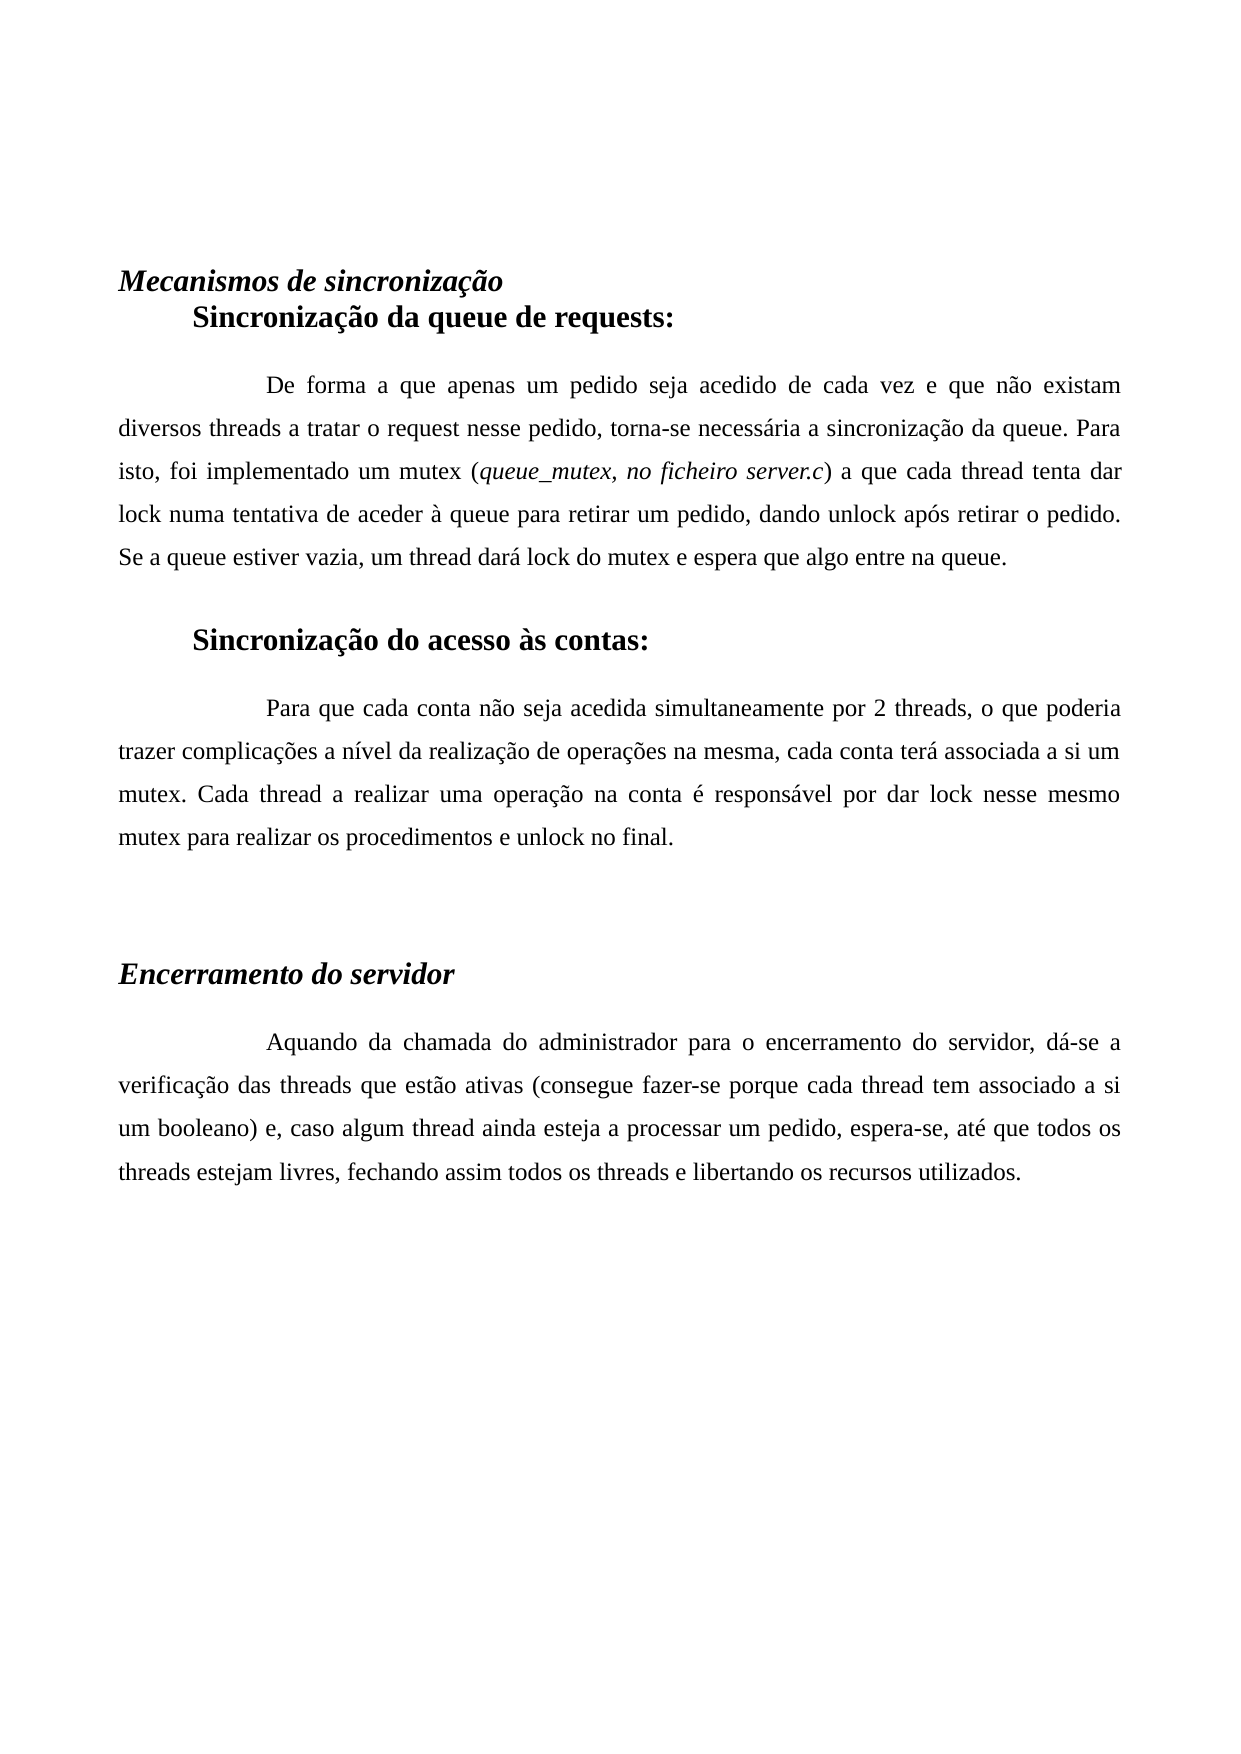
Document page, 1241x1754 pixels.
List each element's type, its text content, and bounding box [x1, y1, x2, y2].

text Mecanismos de sincronização [118, 262, 1122, 298]
text Encerramento do servidor [118, 955, 1122, 991]
text Sincronização da queue de requests: [118, 298, 1122, 334]
text Sincronização do acesso às contas: [118, 621, 1122, 657]
text Aquando da chamada do administrador para o encerramento do servidor, dá-se a verificação das threads que estão ativas (consegue fazer-se porque cada thread tem associado a si um booleano) e, caso algum thread ainda esteja a processar um pedido, espera-se, até que todos os threads estejam livres, fechando assim todos os threads e libertando os recursos utilizados. [118, 1027, 1122, 1185]
text De forma a que apenas um pedido seja acedido de cada vez e que não existam diversos threads a tratar o request nesse pedido, torna-se necessária a sincronização da queue. Para isto, foi implementado um mutex (queue_mutex, no ficheiro server.c) a que cada thread tenta dar lock numa tentativa de aceder à queue para retirar um pedido, dando unlock após retirar o pedido. Se a queue estiver vazia, um thread dará lock do mutex e espera que algo entre na queue. [118, 370, 1122, 571]
text Para que cada conta não seja acedida simultaneamente por 2 threads, o que poderia trazer complicações a nível da realização de operações na mesma, cada conta terá associada a si um mutex. Cada thread a realizar uma operação na conta é responsável por dar lock nesse mesmo mutex para realizar os procedimentos e unlock no final. [118, 693, 1122, 851]
